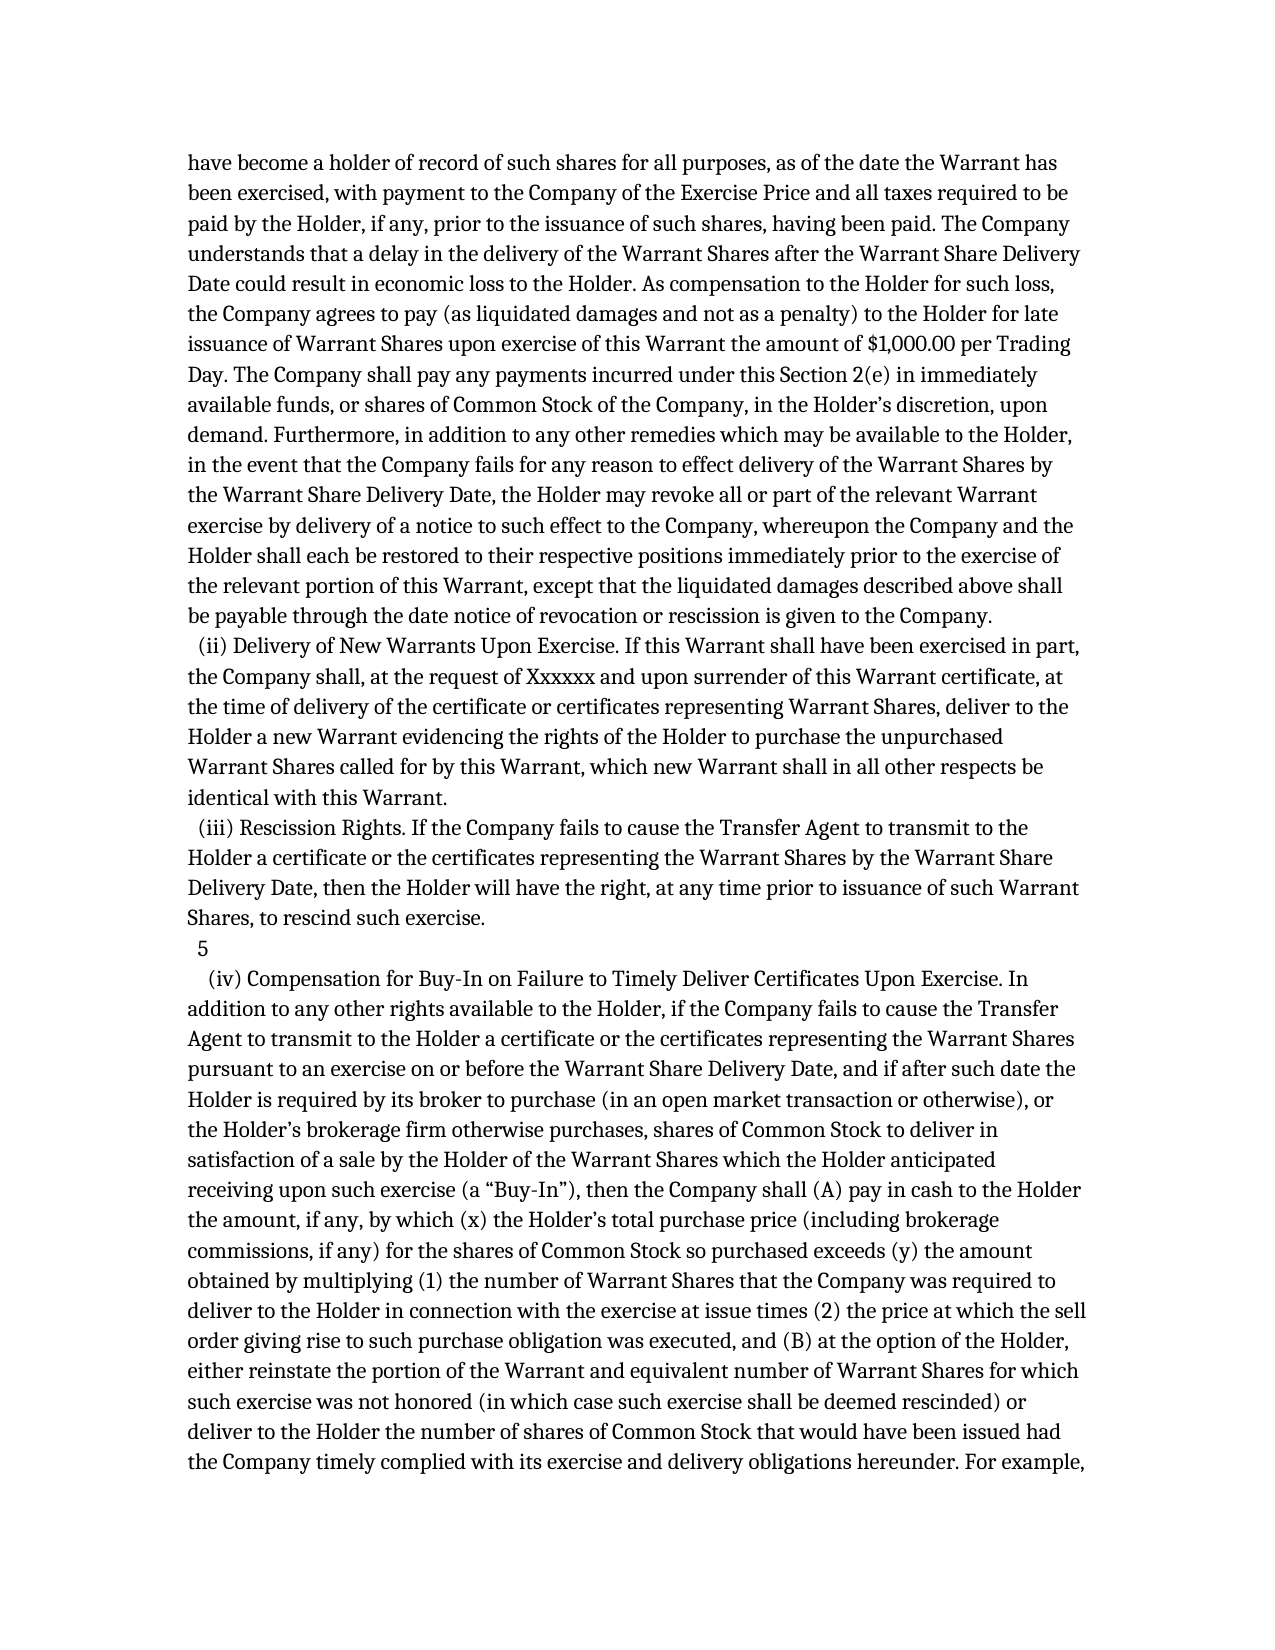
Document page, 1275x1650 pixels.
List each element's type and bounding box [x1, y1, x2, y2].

text [187, 150, 1087, 1475]
